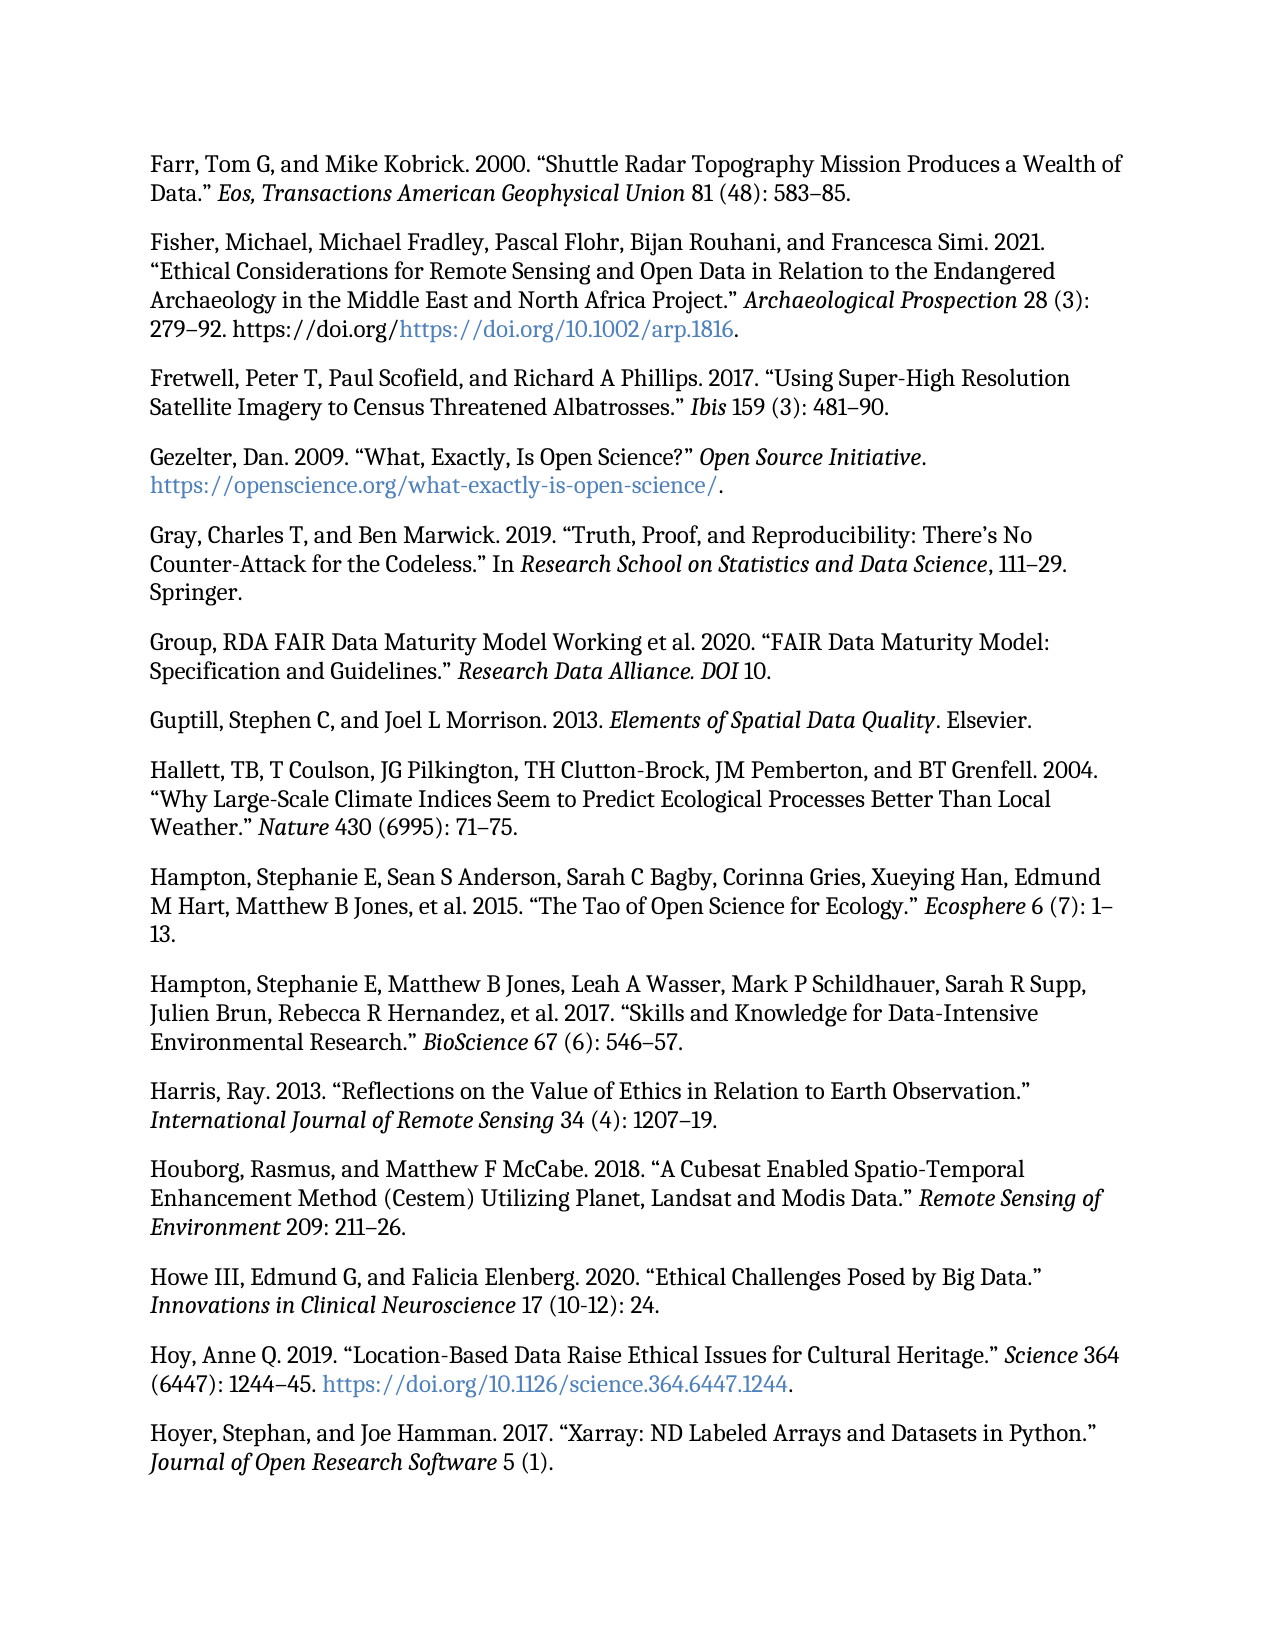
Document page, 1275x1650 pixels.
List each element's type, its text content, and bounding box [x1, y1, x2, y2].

text Guptill, Stephen C, and Joel L Morrison. 2013. Elements of Spatial Data Quality. Elsevier. [150, 706, 1125, 735]
text Hallett, TB, T Coulson, JG Pilkington, TH Clutton-Brock, JM Pemberton, and BT Grenfell. 2004. “Why Large-Scale Climate Indices Seem to Predict Ecological Processes Better Than Local Weather.” Nature 430 (6995): 71–75. [150, 756, 1125, 842]
text Farr, Tom G, and Mike Kobrick. 2000. “Shuttle Radar Topography Mission Produces a Wealth of Data.” Eos, Transactions American Geophysical Union 81 (48): 583–85. [150, 150, 1125, 207]
text Hoy, Anne Q. 2019. “Location-Based Data Raise Ethical Issues for Cultural Heritage.” Science 364 (6447): 1244–45. https://doi.org/10.1126/science.364.6447.1244. [150, 1341, 1125, 1398]
text Howe III, Edmund G, and Falicia Elenberg. 2020. “Ethical Challenges Posed by Big Data.” Innovations in Clinical Neuroscience 17 (10-12): 24. [150, 1262, 1125, 1320]
text Hampton, Stephanie E, Matthew B Jones, Leah A Wasser, Mark P Schildhauer, Sarah R Supp, Julien Brun, Rebecca R Hernandez, et al. 2017. “Skills and Knowledge for Data-Intensive Environmental Research.” BioScience 67 (6): 546–57. [150, 970, 1125, 1056]
text Hampton, Stephanie E, Sean S Anderson, Sarah C Bagby, Corinna Gries, Xueying Han, Edmund M Hart, Matthew B Jones, et al. 2015. “The Tao of Open Science for Ecology.” Ecosphere 6 (7): 1–13. [150, 863, 1125, 949]
text Fisher, Michael, Michael Fradley, Pascal Flohr, Bijan Rouhani, and Francesca Simi. 2021. “Ethical Considerations for Remote Sensing and Open Data in Relation to the Endangered Archaeology in the Middle East and North Africa Project.” Archaeological Prospection 28 (3): 279–92. https://doi.org/https://doi.org/10.1002/arp.1816. [150, 228, 1125, 343]
text Harris, Ray. 2013. “Reflections on the Value of Ethics in Relation to Earth Observation.” International Journal of Remote Sensing 34 (4): 1207–19. [150, 1077, 1125, 1134]
text Fretwell, Peter T, Paul Scofield, and Richard A Phillips. 2017. “Using Super-High Resolution Satellite Imagery to Census Threatened Albatrosses.” Ibis 159 (3): 481–90. [150, 364, 1125, 422]
text Gray, Charles T, and Ben Marwick. 2019. “Truth, Proof, and Reproducibility: There’s No Counter-Attack for the Codeless.” In Research School on Statistics and Data Science, 111–29. Springer. [150, 521, 1125, 607]
text Houborg, Rasmus, and Matthew F McCabe. 2018. “A Cubesat Enabled Spatio-Temporal Enhancement Method (Cestem) Utilizing Planet, Landsat and Modis Data.” Remote Sensing of Environment 209: 211–26. [150, 1155, 1125, 1242]
text Gezelter, Dan. 2009. “What, Exactly, Is Open Science?” Open Source Initiative. https://openscience.org/what-exactly-is-open-science/. [150, 442, 1125, 500]
text Hoyer, Stephan, and Joe Hamman. 2017. “Xarray: ND Labeled Arrays and Datasets in Python.” Journal of Open Research Software 5 (1). [150, 1419, 1125, 1477]
text Group, RDA FAIR Data Maturity Model Working et al. 2020. “FAIR Data Maturity Model: Specification and Guidelines.” Research Data Alliance. DOI 10. [150, 628, 1125, 685]
